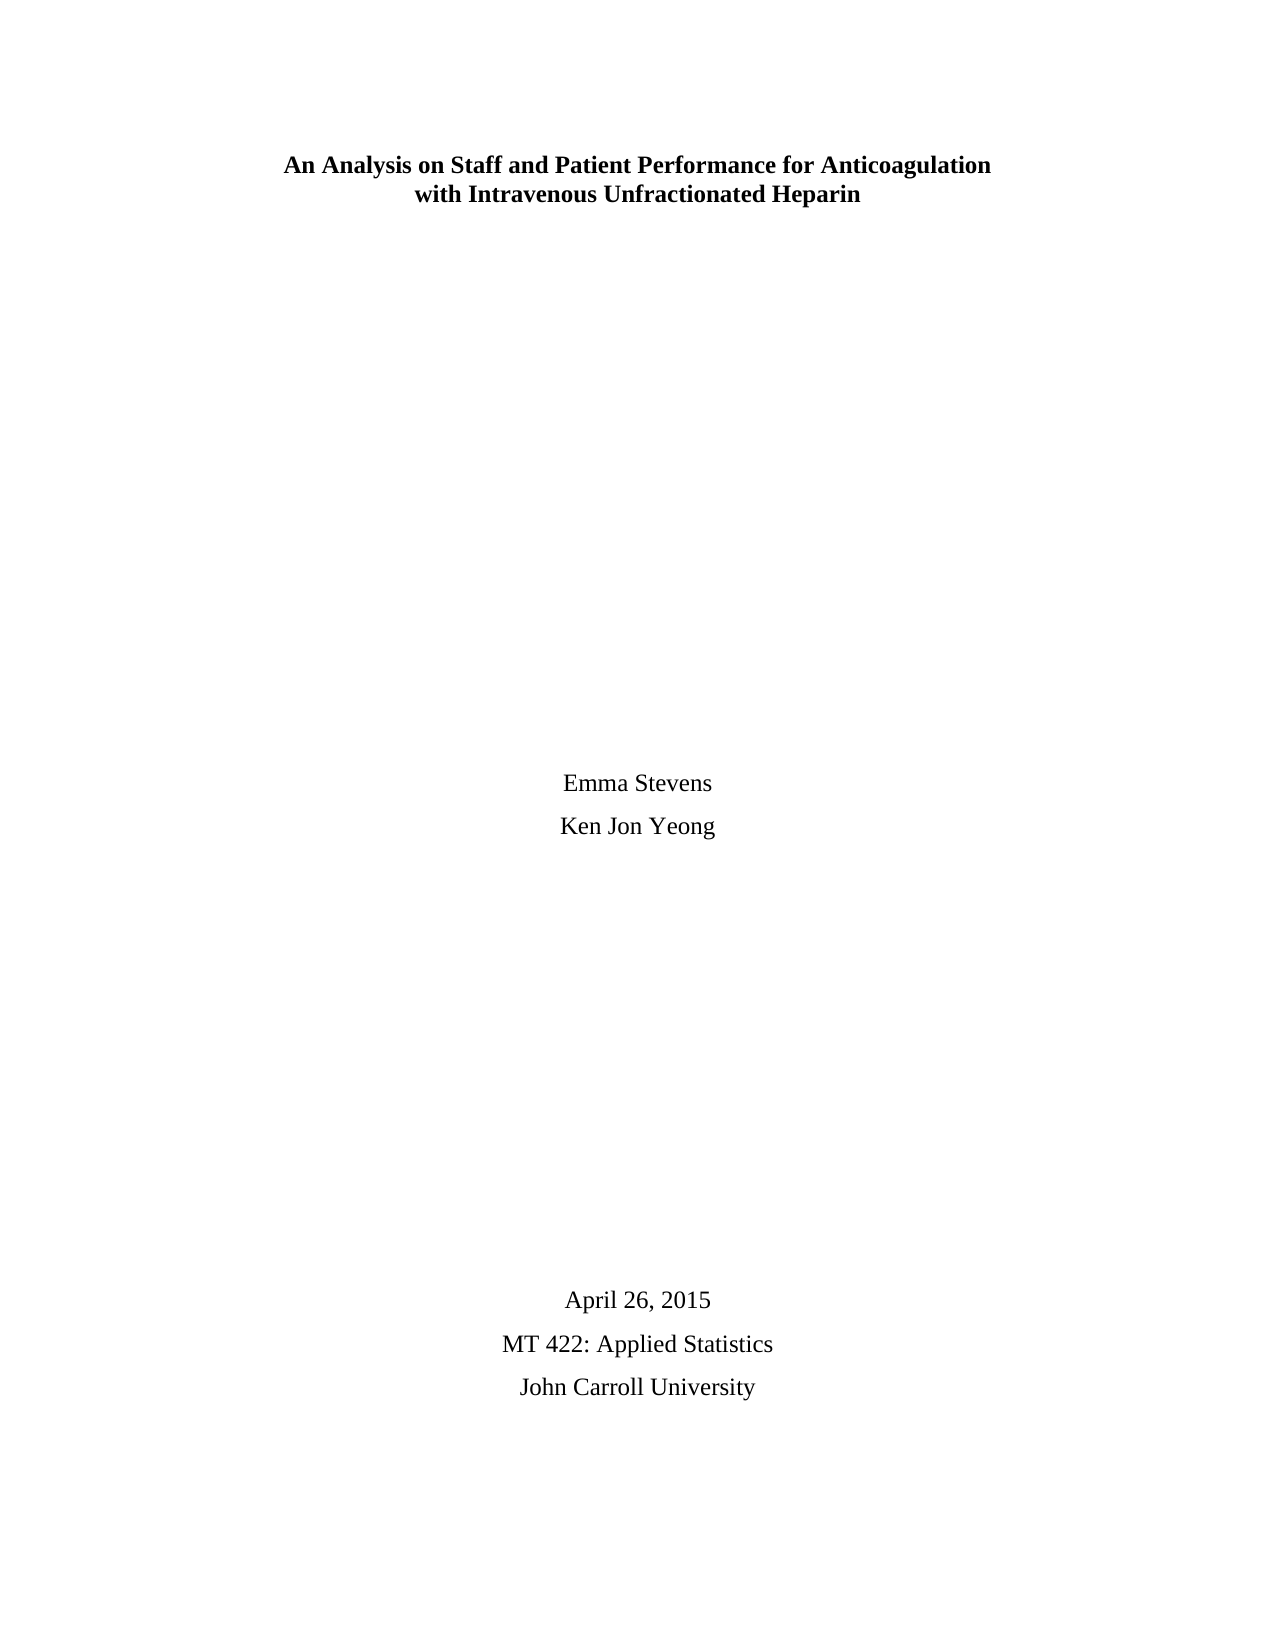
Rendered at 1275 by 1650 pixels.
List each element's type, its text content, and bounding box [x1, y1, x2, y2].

text An Analysis on Staff and Patient Performance for Anticoagulation [187, 150, 1087, 179]
text with Intravenous Unfractionated Heparin [187, 179, 1087, 207]
text John Carroll University [187, 1372, 1087, 1401]
text MT 422: Applied Statistics [187, 1329, 1087, 1357]
text April 26, 2015 [187, 1286, 1087, 1314]
text Ken Jon Yeong [187, 811, 1087, 840]
text Emma Stevens [187, 768, 1087, 797]
